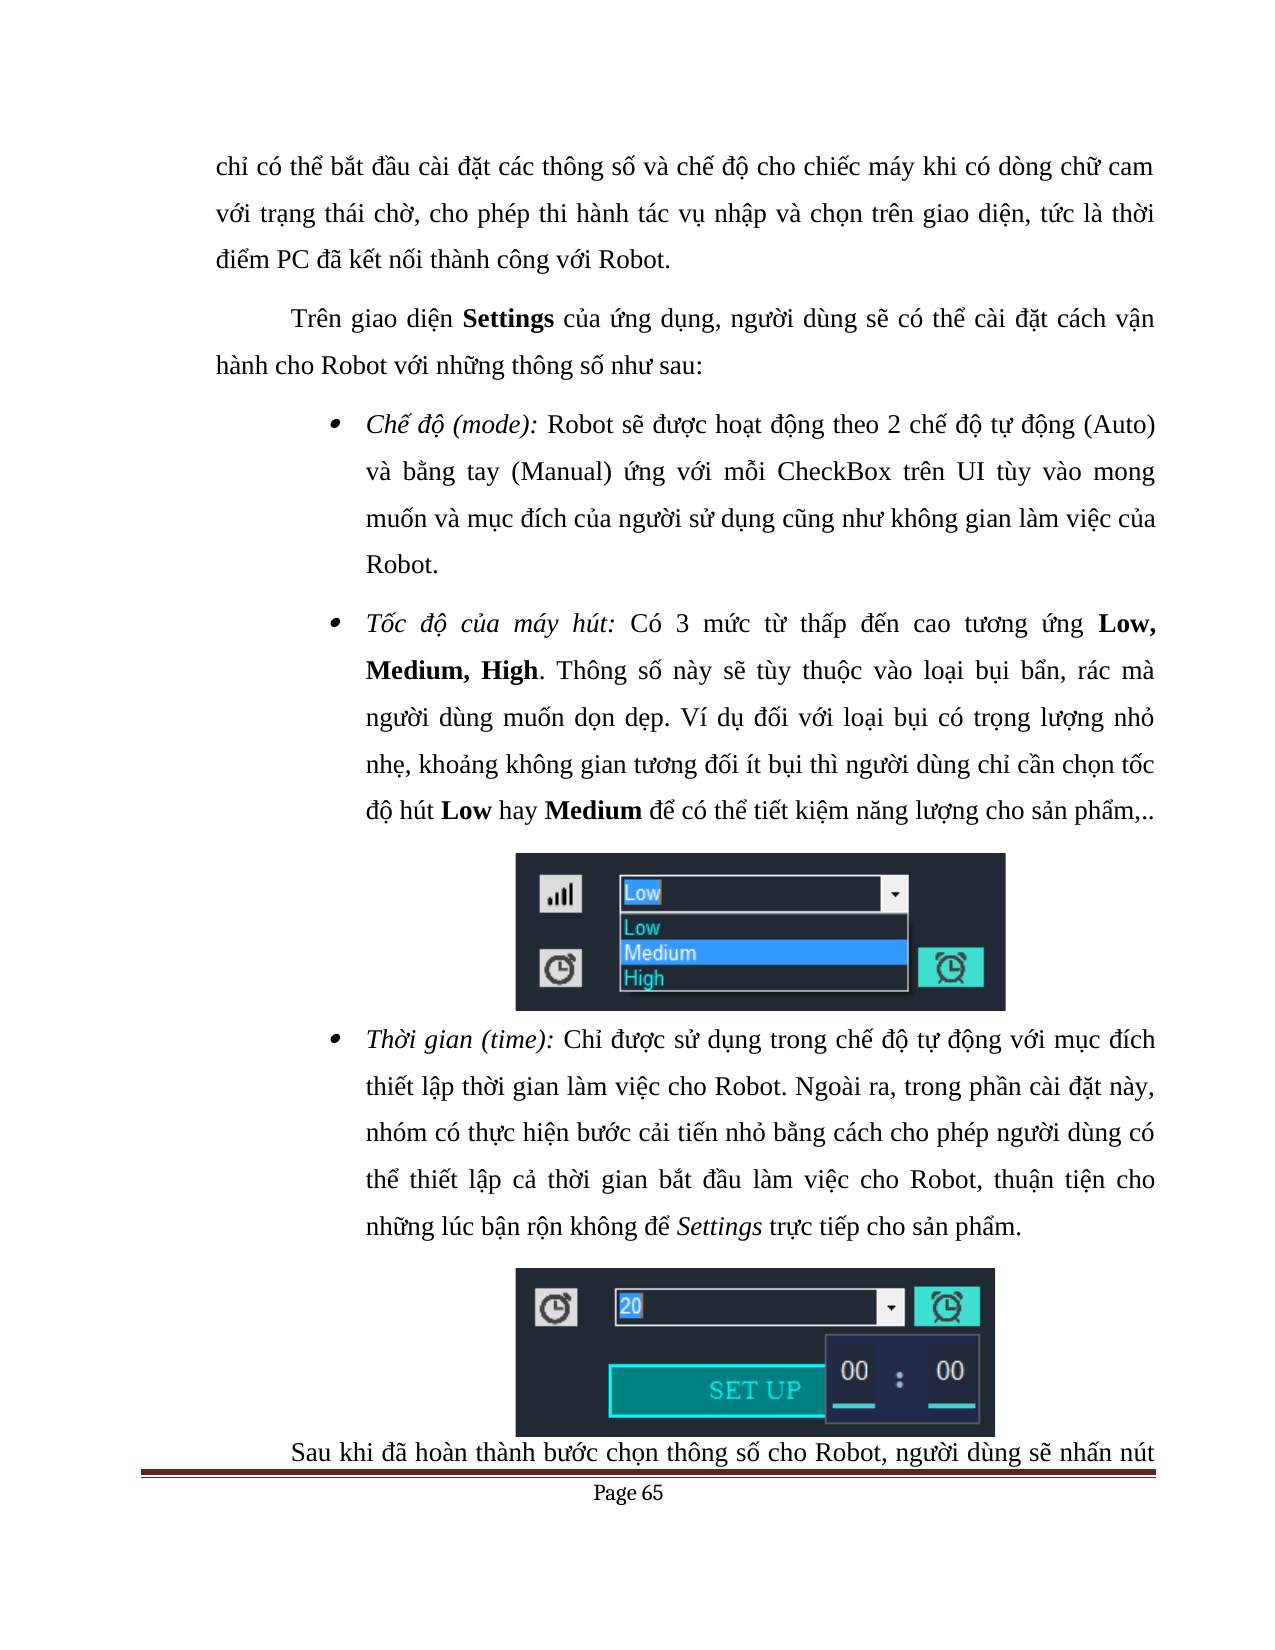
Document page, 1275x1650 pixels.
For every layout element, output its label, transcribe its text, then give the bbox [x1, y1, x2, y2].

picture [515, 853, 1006, 1011]
list Chế độ (mode): Robot sẽ được hoạt động theo 2 chế độ tự động (Auto) và bằng tay (Manual) ứng với mỗi CheckBox trên UI tùy vào mong muốn và mục đích của người sử dụng cũng như không gian làm việc của Robot. [328, 408, 1156, 579]
picture [515, 1268, 996, 1437]
text Trên giao diện Settings của ứng dụng, người dùng sẽ có thể cài đặt cách vận hành cho Robot với những thông số như sau: [216, 302, 1156, 380]
text Sau khi đã hoàn thành bước chọn thông số cho Robot, người dùng sẽ nhấn nút Set Up trên UI để gửi chuỗi dữ liệu xuống Robot qua kết nối không dây. [216, 1436, 1156, 1467]
list Thời gian (time): Chỉ được sử dụng trong chế độ tự động với mục đích thiết lập thời gian làm việc cho Robot. Ngoài ra, trong phần cài đặt này, nhóm có thực hiện bước cải tiến nhỏ bằng cách cho phép người dùng có thể thiết lập cả thời gian bắt đầu làm việc cho Robot, thuận tiện cho những lúc bận rộn không để Settings trực tiếp cho sản phẩm. [328, 1023, 1156, 1241]
list Tốc độ của máy hút: Có 3 mức từ thấp đến cao tương ứng Low, Medium, High. Thông số này sẽ tùy thuộc vào loại bụi bẩn, rác mà người dùng muốn dọn dẹp. Ví dụ đối với loại bụi có trọng lượng nhỏ nhẹ, khoảng không gian tương đối ít bụi thì người dùng chỉ cần chọn tốc độ hút Low hay Medium để có thể tiết kiệm năng lượng cho sản phẩm,.. [328, 608, 1156, 826]
